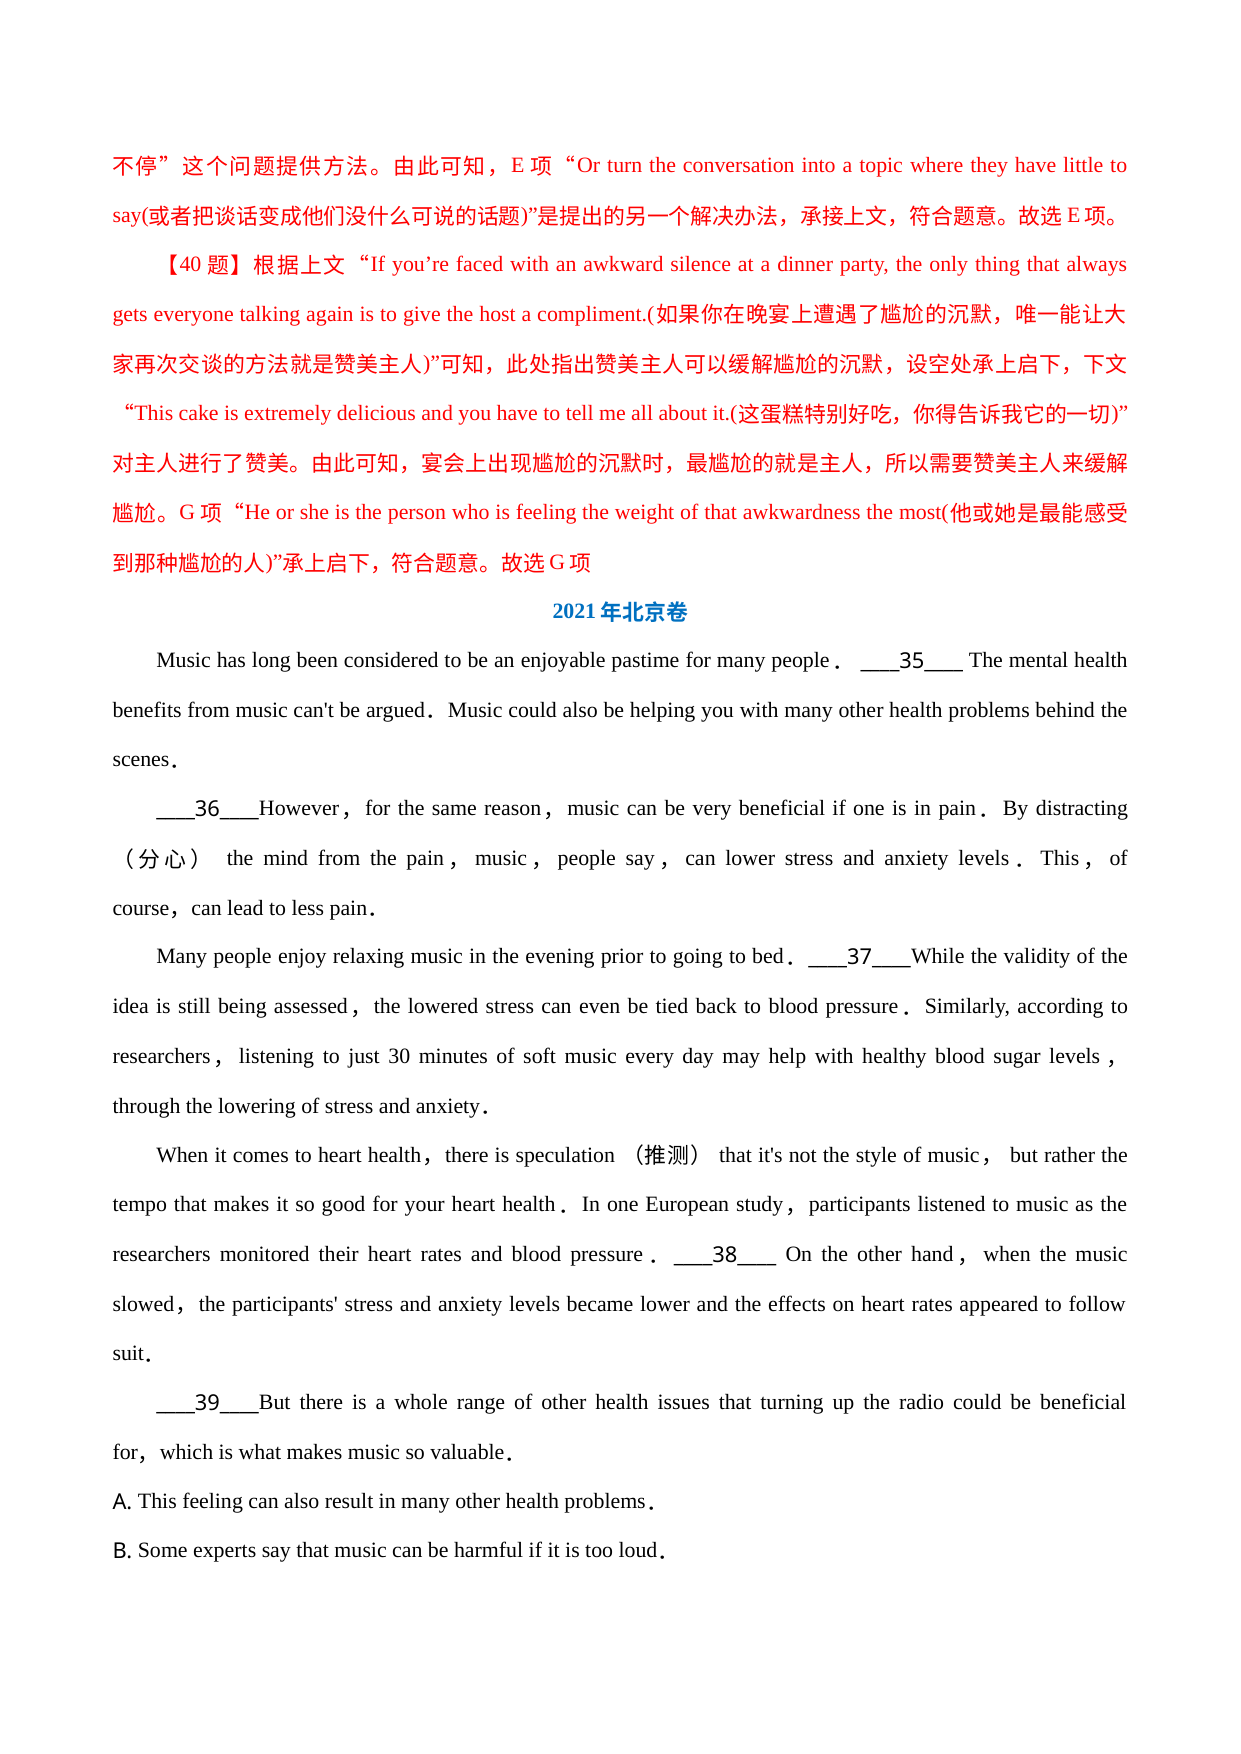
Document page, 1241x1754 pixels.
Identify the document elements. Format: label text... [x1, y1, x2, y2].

text ____36____However，for the same reason，music can be very beneficial if one is in pain．By distracting （分心） the mind from the pain，music，people say，can lower stress and anxiety levels．This，of course，can lead to less pain． [112, 791, 1128, 924]
text Music has long been considered to be an enjoyable pastime for many people． ____35____ The mental health benefits from music can't be argued．Music could also be helping you with many other health problems behind the scenes． [112, 643, 1128, 775]
text B. Some experts say that music can be harmful if it is too loud． [112, 1533, 1128, 1566]
text 2021年北京卷 [112, 594, 1128, 627]
text 【40题】根据上文“If you’re faced with an awkward silence at a dinner party, the only thing that always gets everyone talking again is to give the host a compliment.(如果你在晚宴上遭遇了尴尬的沉默，唯一能让大家再次交谈的方法就是赞美主人)”可知，此处指出赞美主人可以缓解尴尬的沉默，设空处承上启下，下文“This cake is extremely delicious and you have to tell me all about it.(这蛋糕特别好吃，你得告诉我它的一切)”对主人进行了赞美。由此可知，宴会上出现尴尬的沉默时，最尴尬的就是主人，所以需要赞美主人来缓解尴尬。G项“He or she is the person who is feeling the weight of that awkwardness the most(他或她是最能感受到那种尴尬的人)”承上启下，符合题意。故选G项 [112, 247, 1128, 578]
text ____39____But there is a whole range of other health issues that turning up the radio could be beneficial for，which is what makes music so valuable． [112, 1385, 1128, 1468]
text A. This feeling can also result in many other health problems． [112, 1484, 1128, 1517]
text When it comes to heart health，there is speculation （推测） that it's not the style of music， but rather the tempo that makes it so good for your heart health．In one European study，participants listened to music as the researchers monitored their heart rates and blood pressure．____38____ On the other hand，when the music slowed，the participants' stress and anxiety levels became lower and the effects on heart rates appeared to follow suit． [112, 1138, 1128, 1369]
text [112, 148, 1128, 231]
text Many people enjoy relaxing music in the evening prior to going to bed．____37____While the validity of the idea is still being assessed，the lowered stress can even be tied back to blood pressure．Similarly, according to researchers，listening to just 30 minutes of soft music every day may help with healthy blood sugar levels， through the lowering of stress and anxiety． [112, 939, 1128, 1122]
